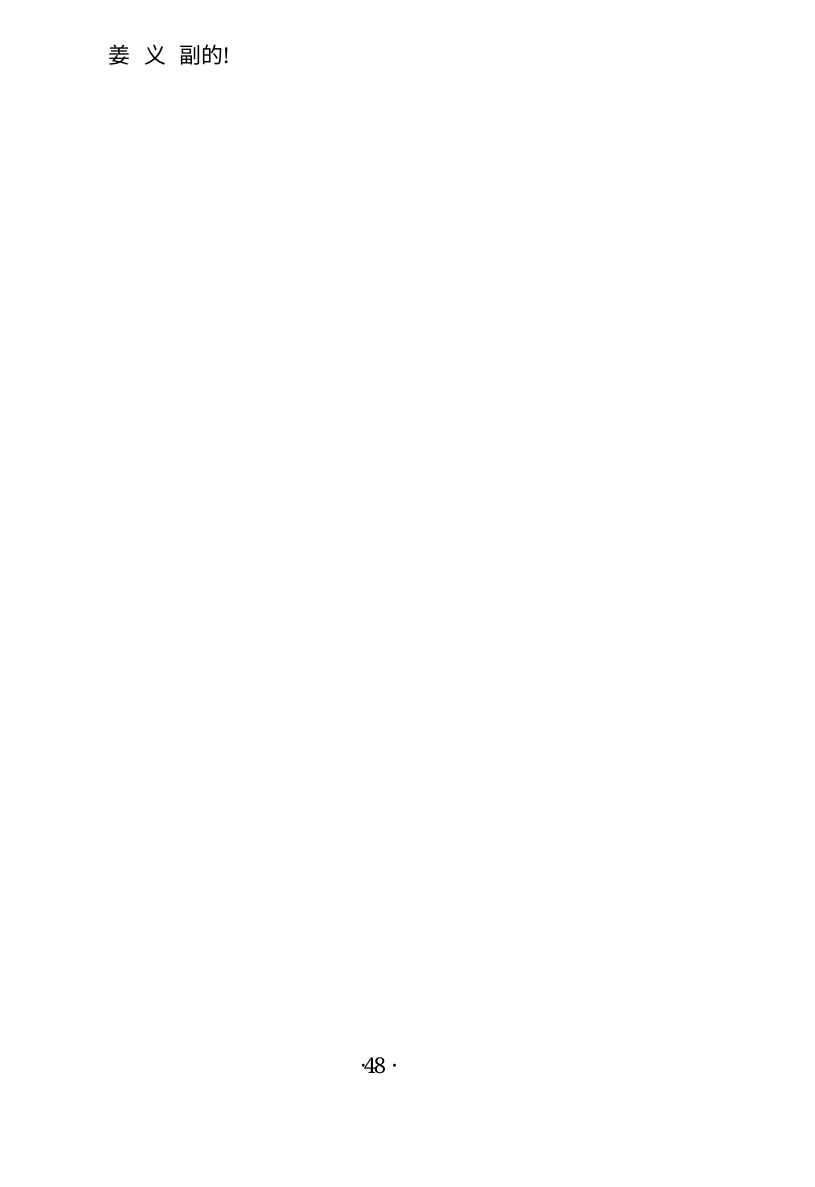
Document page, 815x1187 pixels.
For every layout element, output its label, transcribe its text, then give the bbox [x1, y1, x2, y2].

text 姜 义 副的! [108, 42, 692, 69]
